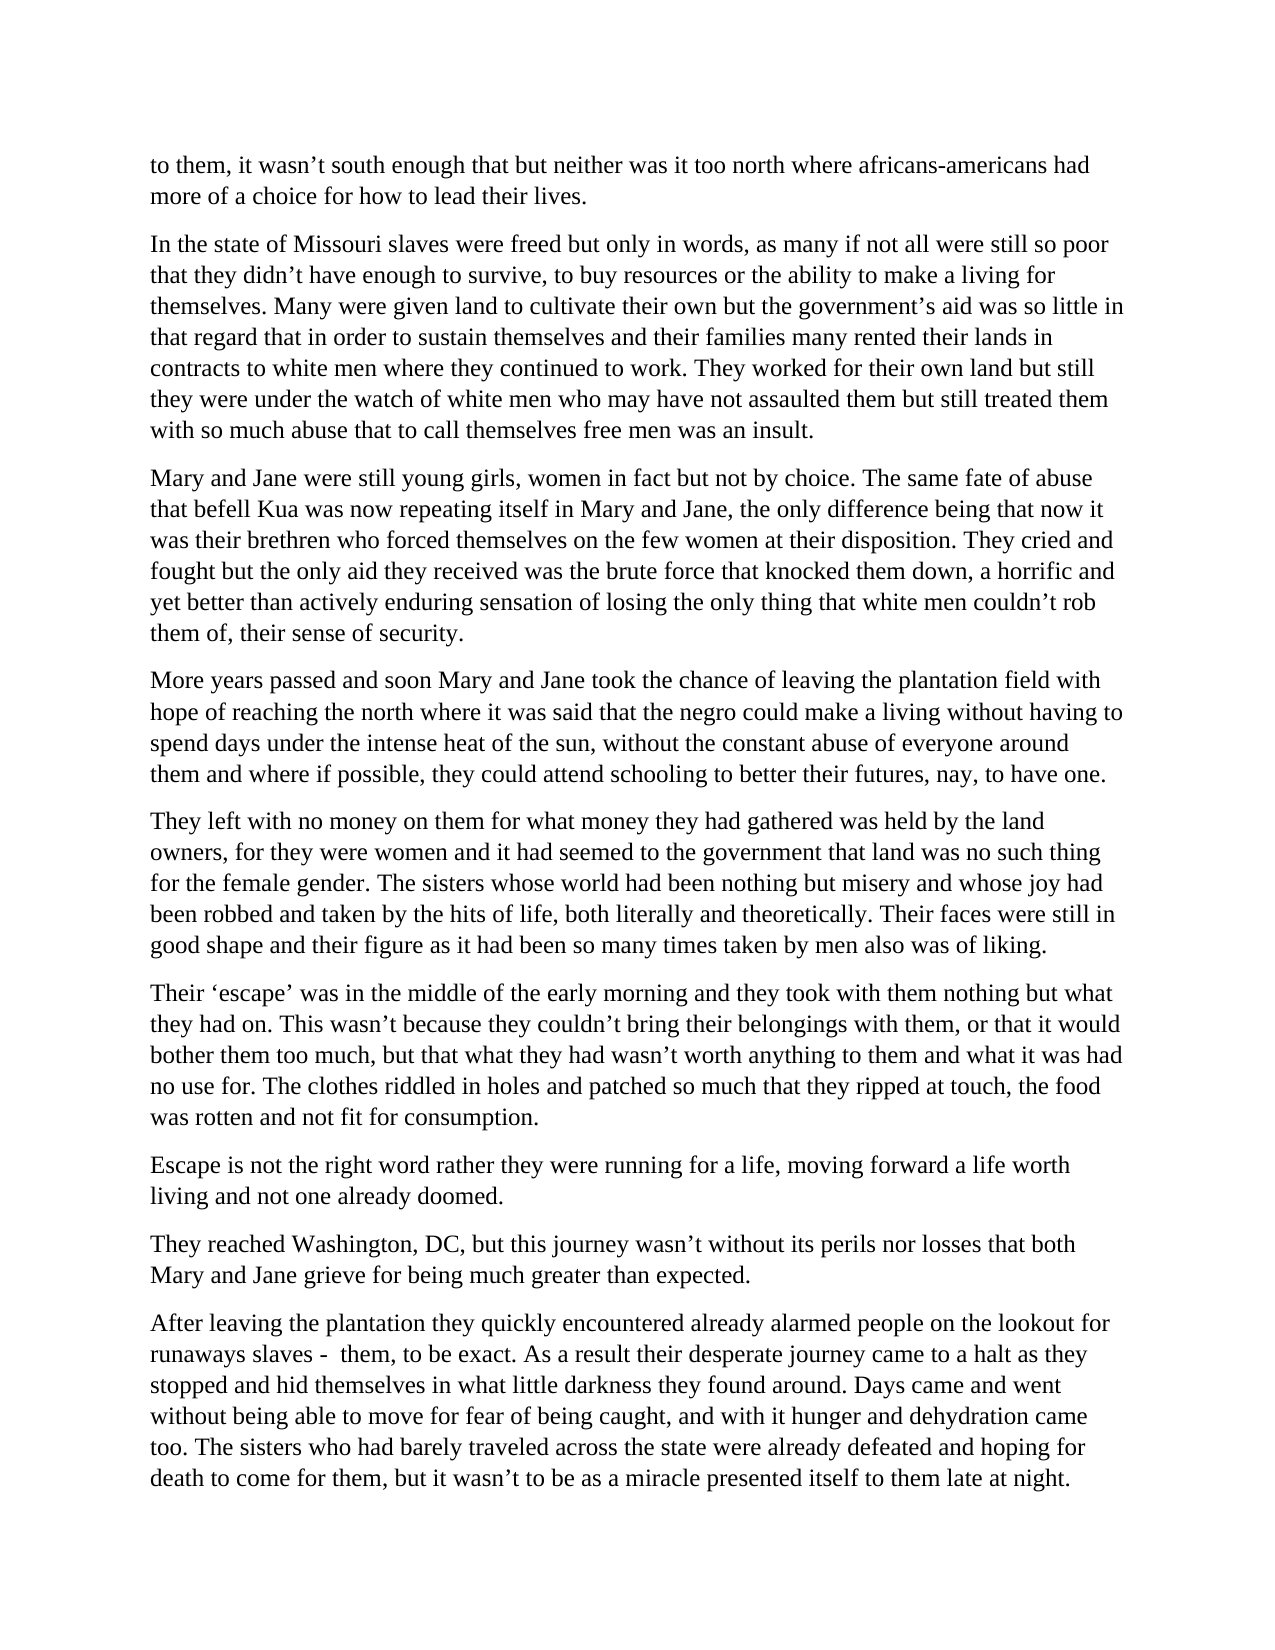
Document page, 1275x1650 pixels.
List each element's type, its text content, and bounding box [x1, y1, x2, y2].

text They left with no money on them for what money they had gathered was held by the land owners, for they were women and it had seemed to the government that land was no such thing for the female gender. The sisters whose world had been nothing but misery and whose joy had been robbed and taken by the hits of life, both literally and theoretically. Their faces were still in good shape and their figure as it had been so many times taken by men also was of liking. [150, 806, 1125, 959]
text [150, 150, 1125, 210]
text Mary and Jane were still young girls, women in fact but not by choice. The same fate of abuse that befell Kua was now repeating itself in Mary and Jane, the only difference being that now it was their brethren who forced themselves on the few women at their disposition. They cried and fought but the only aid they received was the brute force that knocked them down, a horrific and yet better than actively enduring sensation of losing the only thing that white men couldn’t rob them of, their sense of security. [150, 463, 1125, 647]
text In the state of Missouri slaves were freed but only in words, as many if not all were still so poor that they didn’t have enough to survive, to buy resources or the ability to make a living for themselves. Many were given land to cultivate their own but the government’s aid was so little in that regard that in order to sustain themselves and their families many rented their lands in contracts to white men where they continued to work. They worked for their own land but still they were under the watch of white men who may have not assaulted them but still treated them with so much abuse that to call themselves free men was an insult. [150, 229, 1125, 444]
text Their ‘escape’ was in the middle of the early morning and they took with them nothing but what they had on. This wasn’t because they couldn’t bring their belongings with them, or that it would bother them too much, but that what they had wasn’t worth anything to them and what it was had no use for. The clothes riddled in holes and patched so much that they ripped at touch, the food was rotten and not fit for consumption. [150, 978, 1125, 1131]
text Escape is not the right word rather they were running for a life, moving forward a life worth living and not one already doomed. [150, 1150, 1125, 1210]
text After leaving the plantation they quickly encountered already alarmed people on the lookout for runaways slaves - them, to be exact. As a result their desperate journey came to a halt as they stopped and hid themselves in what little darkness they found around. Days came and went without being able to move for fear of being caught, and with it hunger and dehydration came too. The sisters who had barely traveled across the state were already defeated and hoping for death to come for them, but it wasn’t to be as a miracle presented itself to them late at night. [150, 1308, 1125, 1492]
text They reached Washington, DC, but this journey wasn’t without its perils nor losses that both Mary and Jane grieve for being much greater than expected. [150, 1229, 1125, 1289]
text More years passed and soon Mary and Jane took the chance of leaving the plantation field with hope of reaching the north where it was said that the negro could make a living without having to spend days under the intense heat of the sun, without the constant abuse of everyone around them and where if possible, they could attend schooling to better their futures, nay, to have one. [150, 666, 1125, 787]
